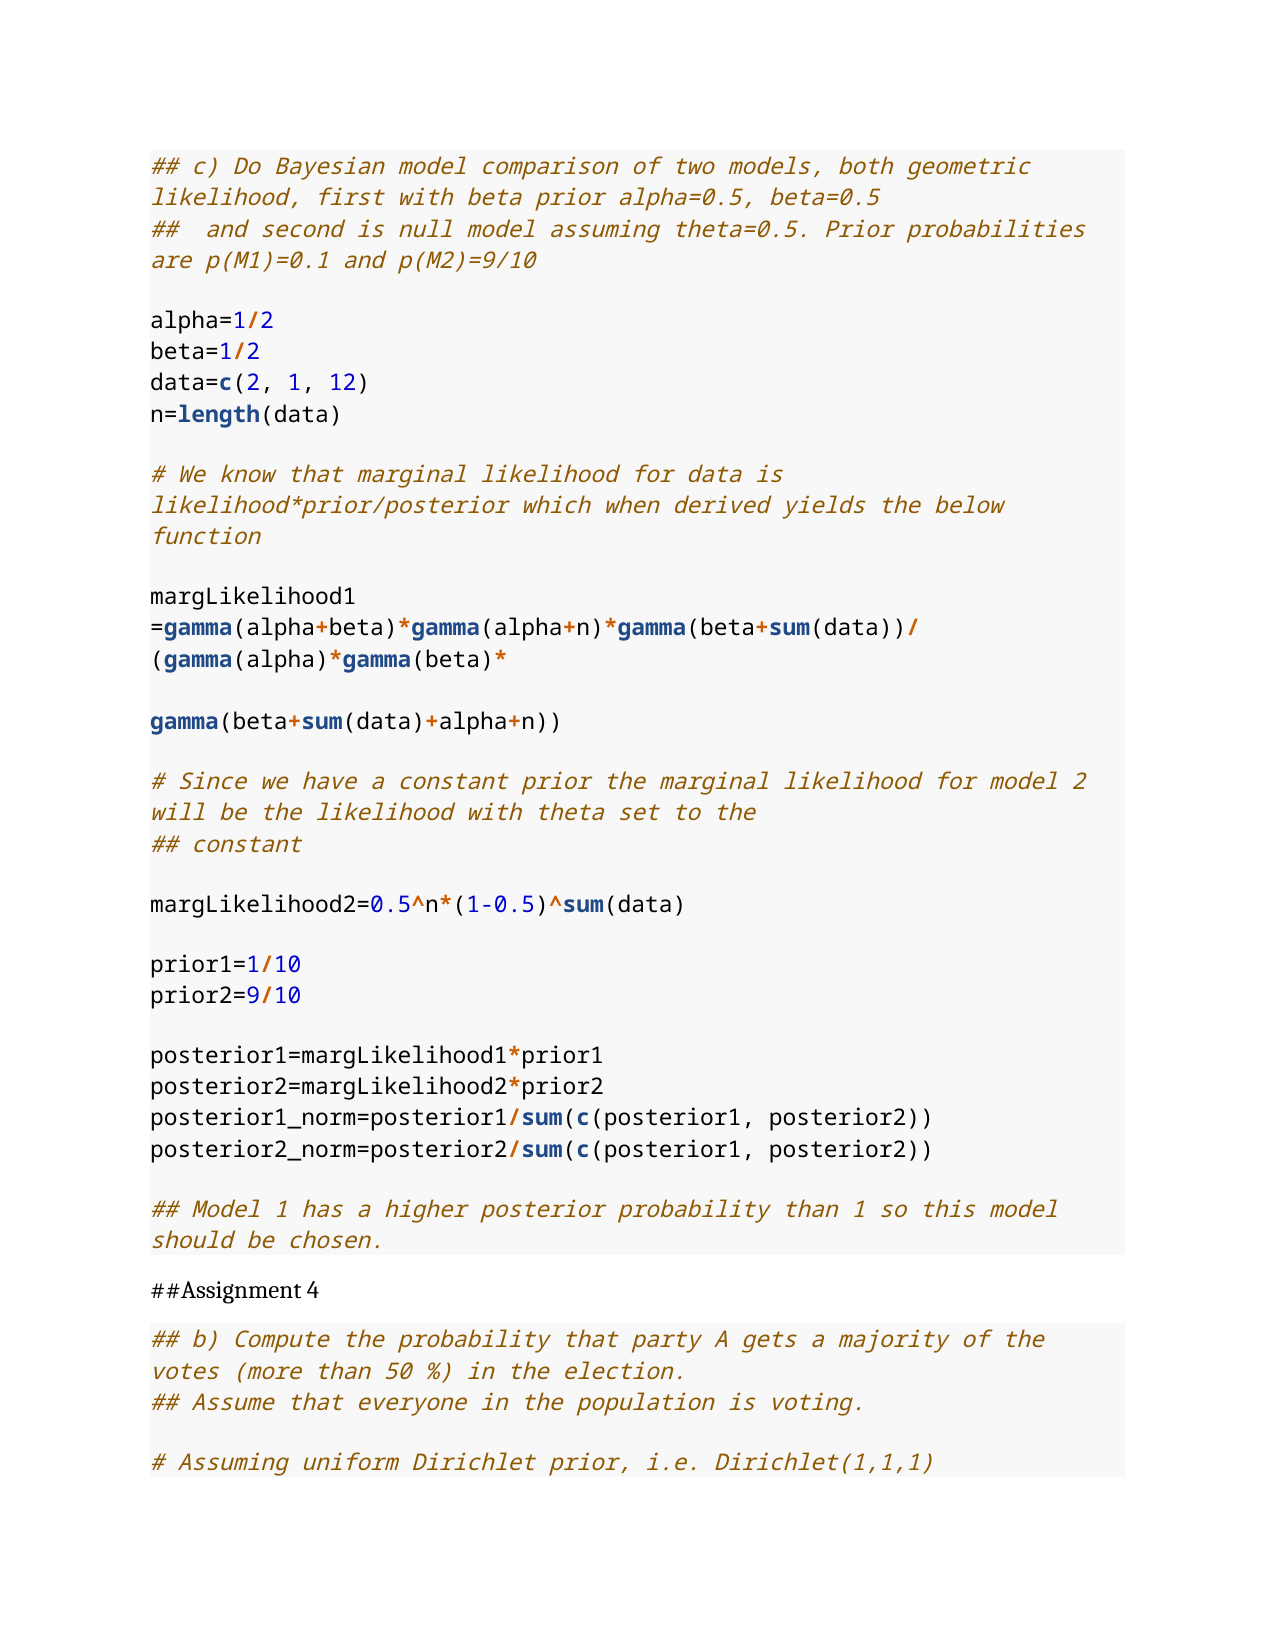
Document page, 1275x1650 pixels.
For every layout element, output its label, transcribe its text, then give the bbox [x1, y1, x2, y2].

text ##Assignment 4 [150, 1276, 1125, 1304]
text ## c) Do Bayesian model comparison of two models, both geometric likelihood, first with beta prior alpha=0.5, beta=0.5 ## and second is null model assuming theta=0.5. Prior probabilities are p(M1)=0.1 and p(M2)=9/10 alpha=1/2 beta=1/2 data=c(2, 1, 12) n=length(data) # We know that marginal likelihood for data is likelihood*prior/posterior which when derived yields the below function margLikelihood1=gamma(alpha+beta)*gamma(alpha+n)*gamma(beta+sum(data))/(gamma(alpha)*gamma(beta)* gamma(beta+sum(data)+alpha+n)) # Since we have a constant prior the marginal likelihood for model 2 will be the likelihood with theta set to the ## constant margLikelihood2=0.5^n*(1-0.5)^sum(data) prior1=1/10 prior2=9/10 posterior1=margLikelihood1*prior1 posterior2=margLikelihood2*prior2 posterior1_norm=posterior1/sum(c(posterior1, posterior2)) posterior2_norm=posterior2/sum(c(posterior1, posterior2)) ## Model 1 has a higher posterior probability than 1 so this model should be chosen. [150, 150, 1125, 1255]
